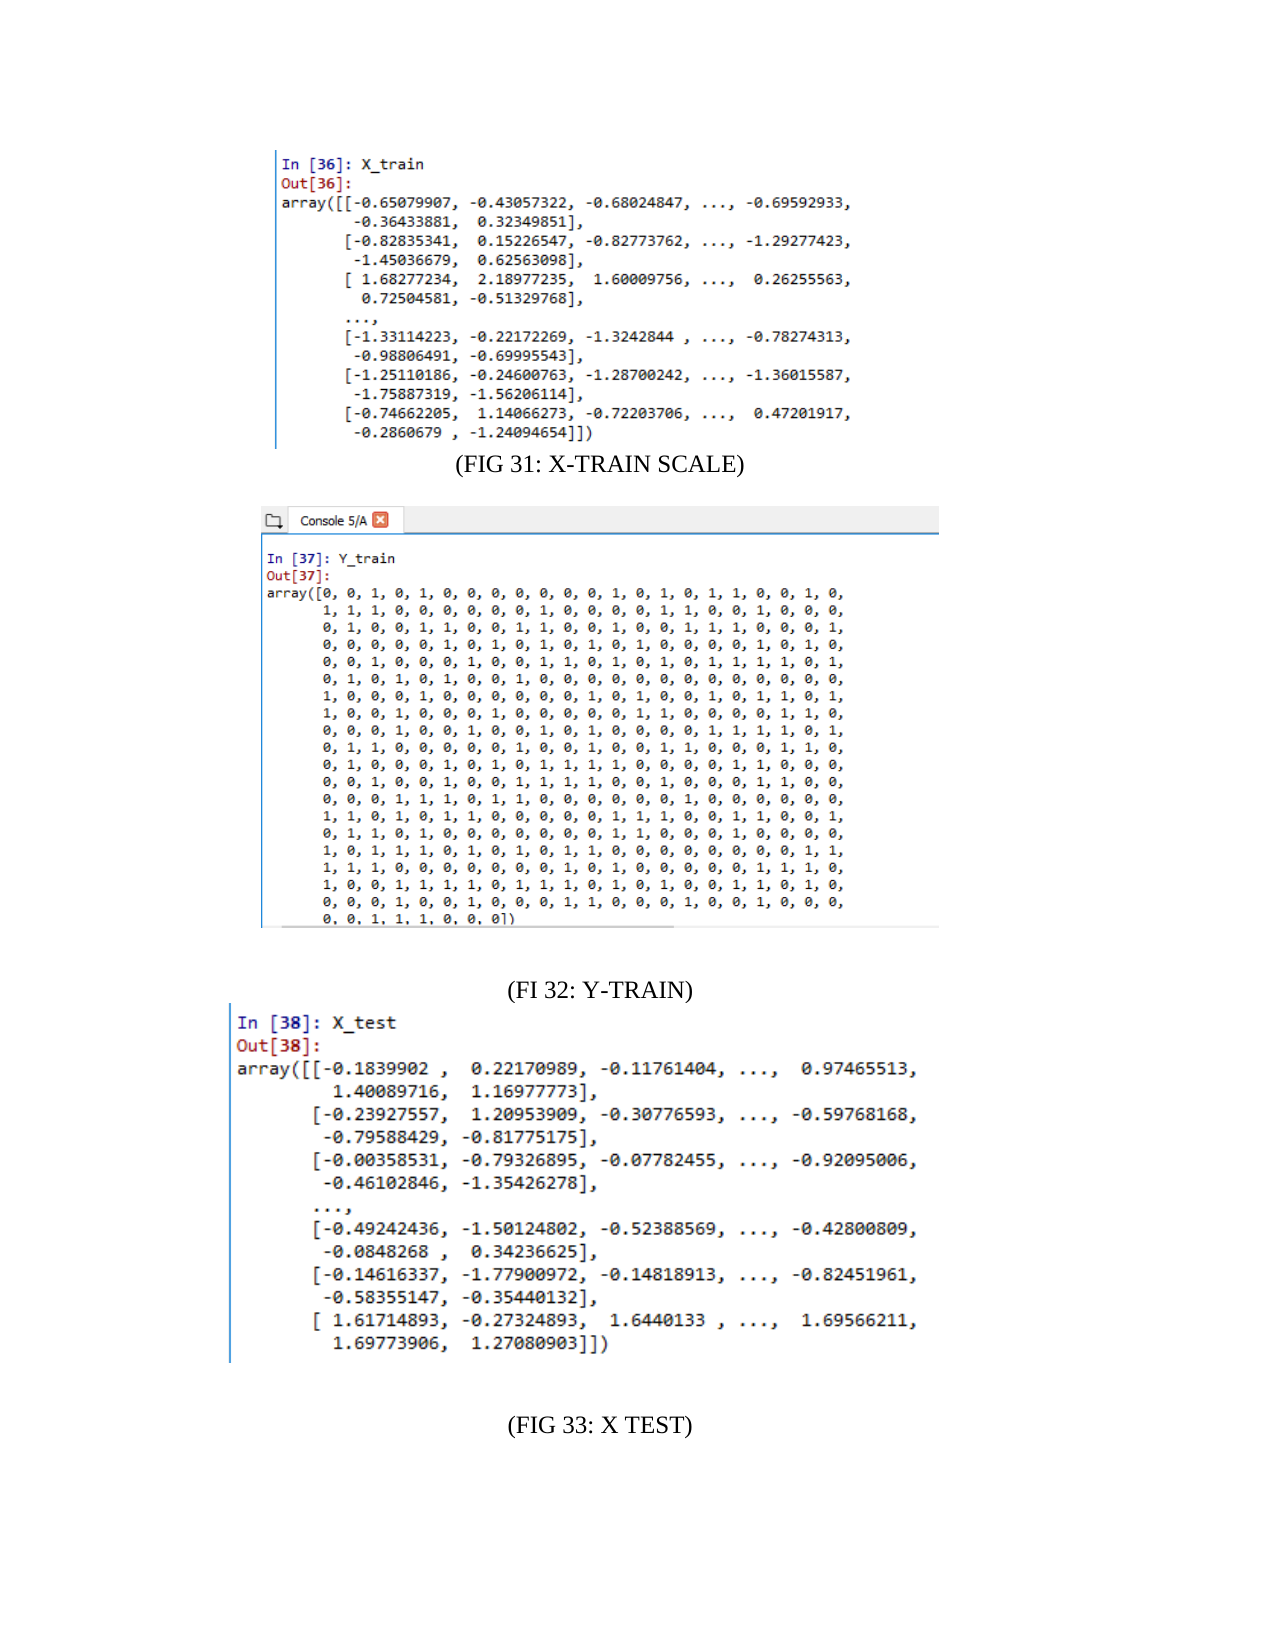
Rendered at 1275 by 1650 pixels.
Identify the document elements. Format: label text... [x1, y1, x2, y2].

picture [261, 506, 939, 928]
text (FIG 33: X TEST) [161, 1411, 1039, 1439]
picture [274, 150, 926, 449]
text (FI 32: Y-TRAIN) [161, 975, 1039, 1004]
picture [228, 1003, 972, 1363]
text (FIG 31: X-TRAIN SCALE) [161, 449, 1039, 477]
